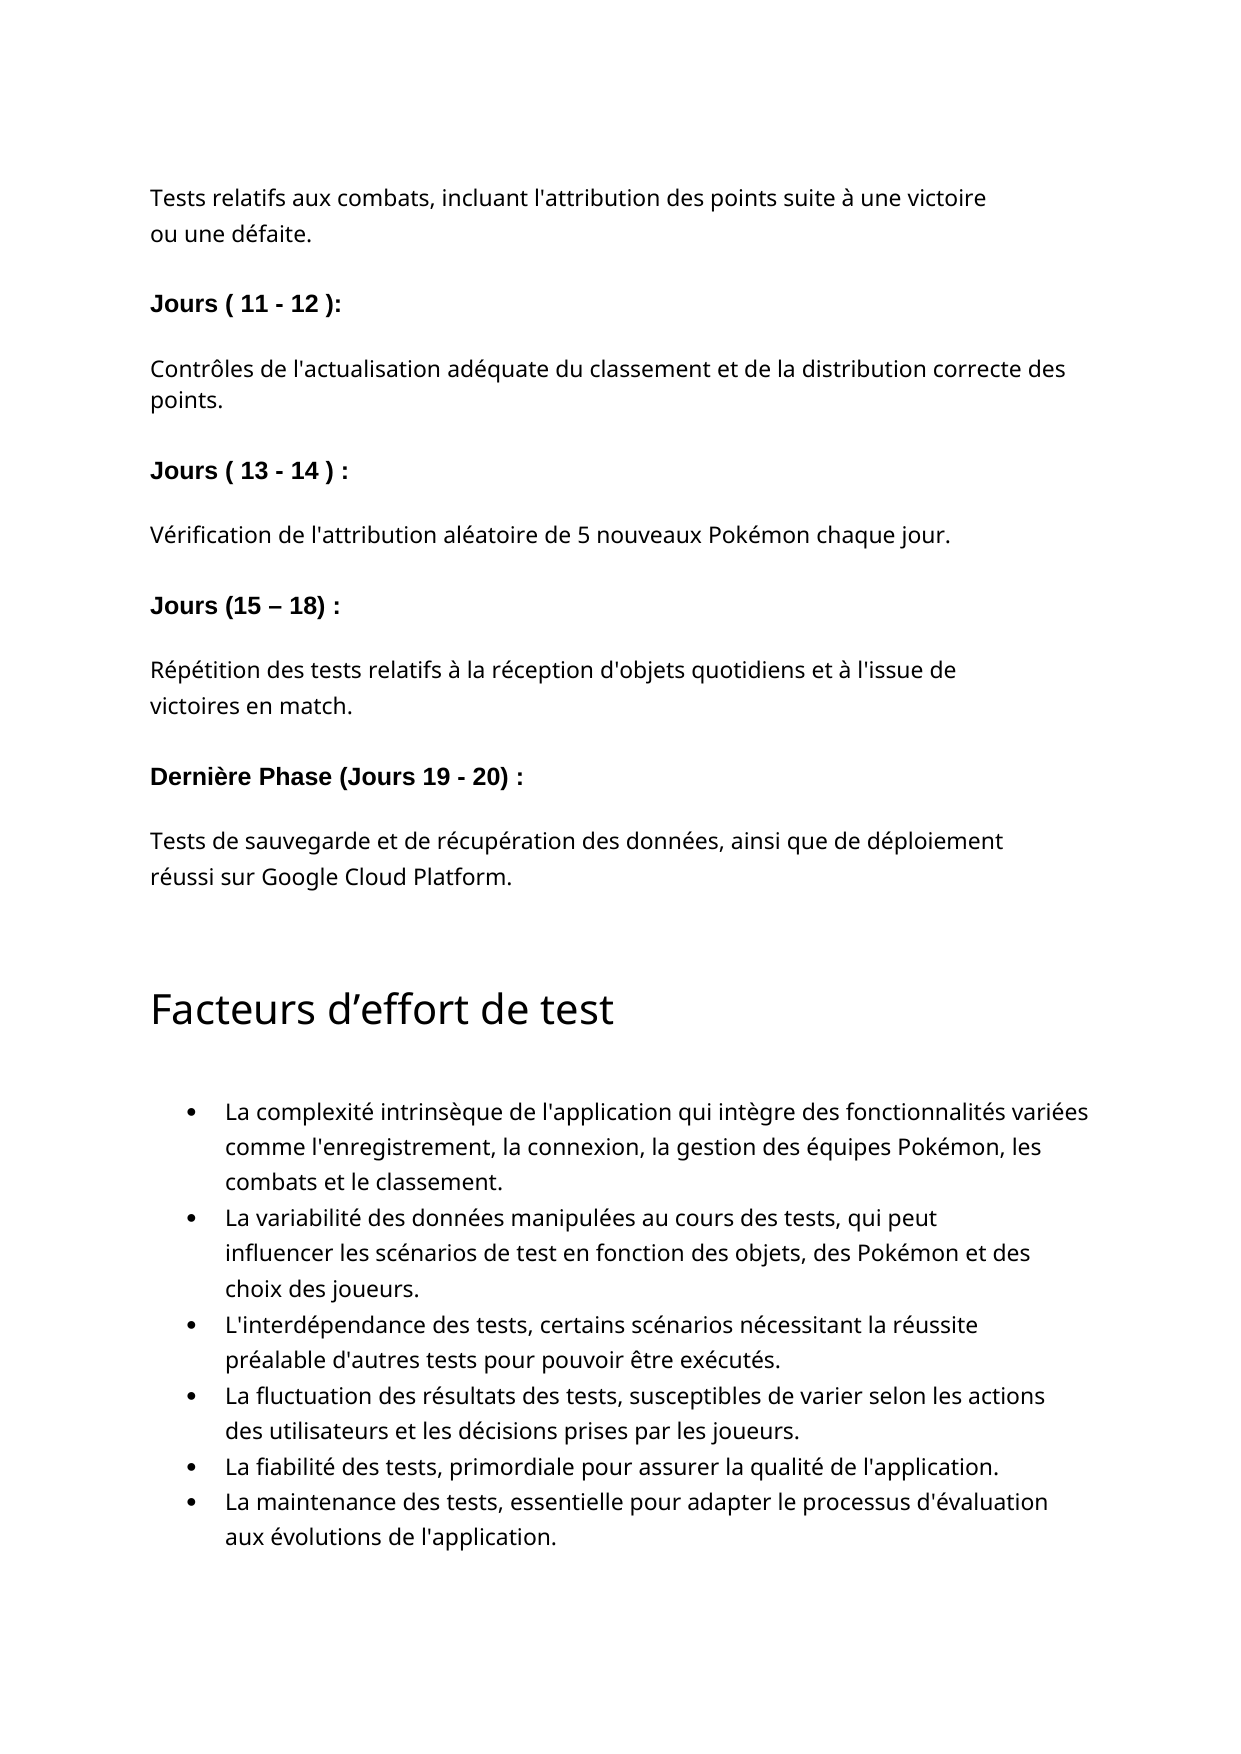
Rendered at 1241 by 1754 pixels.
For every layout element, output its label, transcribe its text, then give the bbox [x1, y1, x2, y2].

text Vérification de l'attribution aléatoire de 5 nouveaux Pokémon chaque jour. [150, 519, 1103, 550]
subtitle Jours (15 – 18) : [150, 591, 1103, 620]
list La maintenance des tests, essentielle pour adapter le processus d'évaluation aux évolutions de l'application. [187, 1486, 1050, 1552]
text Tests de sauvegarde et de récupération des données, ainsi que de déploiement réussi sur Google Cloud Platform. [150, 825, 1068, 892]
subtitle Dernière Phase (Jours 19 - 20) : [150, 762, 1103, 791]
list La variabilité des données manipulées au cours des tests, qui peut influencer les scénarios de test en fonction des objets, des Pokémon et des choix des joueurs. [187, 1202, 1043, 1304]
list La complexité intrinsèque de l'application qui intègre des fonctionnalités variées comme l'enregistrement, la connexion, la gestion des équipes Pokémon, les combats et le classement. [187, 1096, 1089, 1197]
list L'interdépendance des tests, certains scénarios nécessitant la réussite préalable d'autres tests pour pouvoir être exécutés. [187, 1309, 1042, 1375]
subtitle Jours ( 13 - 14 ) : [150, 456, 1103, 484]
text Contrôles de l'actualisation adéquate du classement et de la distribution correcte des points. [150, 353, 1103, 415]
text Tests relatifs aux combats, incluant l'attribution des points suite à une victoire ou une défaite. [150, 182, 1011, 249]
subtitle Jours ( 11 - 12 ): [150, 289, 1103, 318]
text Répétition des tests relatifs à la réception d'objets quotidiens et à l'issue de victoires en match. [150, 654, 1034, 721]
subtitle Facteurs d’effort de test [150, 980, 1103, 1037]
list La fluctuation des résultats des tests, susceptibles de varier selon les actions des utilisateurs et les décisions prises par les joueurs. [187, 1380, 1049, 1446]
list La fiabilité des tests, primordiale pour assurer la qualité de l'application. [187, 1451, 1103, 1482]
